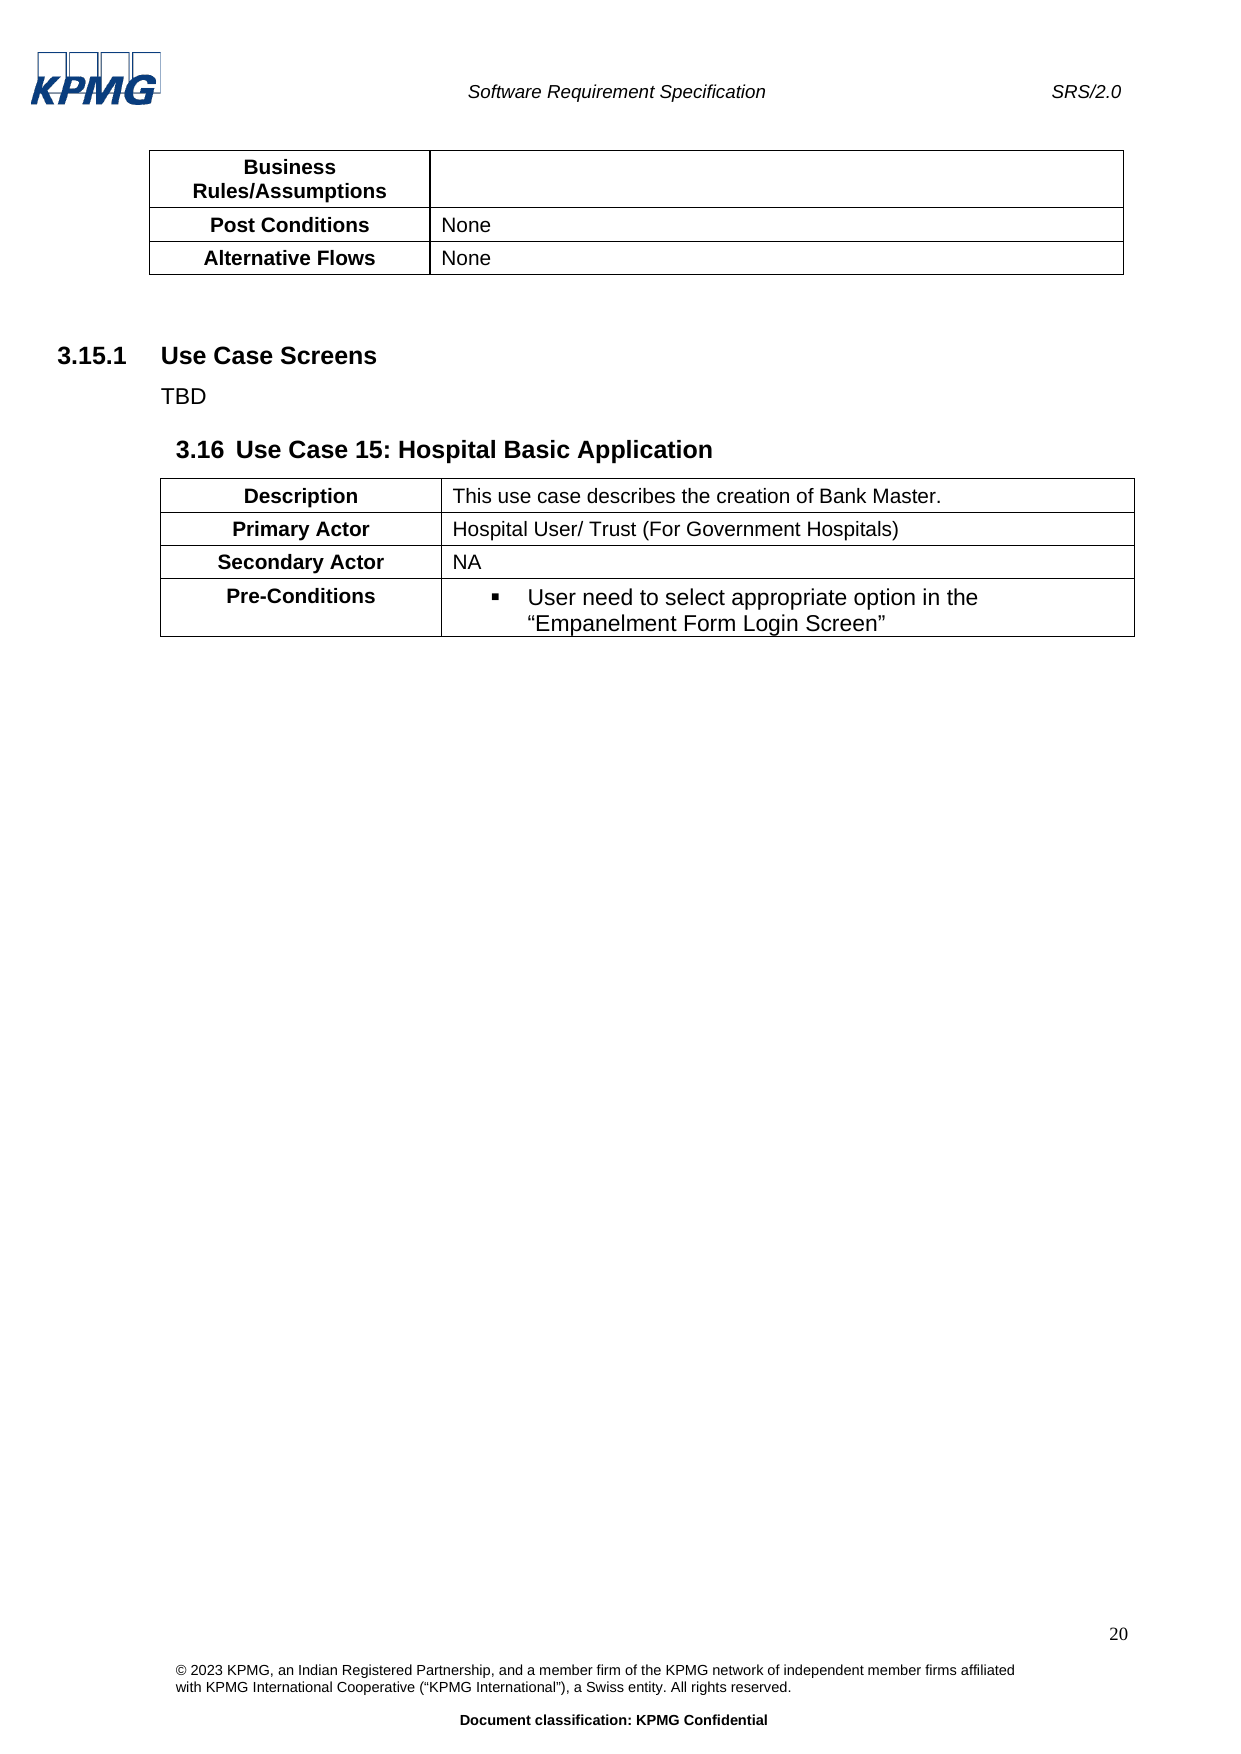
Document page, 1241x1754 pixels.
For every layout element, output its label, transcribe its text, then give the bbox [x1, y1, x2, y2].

table_header Description [161, 479, 441, 512]
text TBD [161, 383, 1128, 410]
table_cell None [431, 208, 1123, 241]
subtitle Use Case Screens [57, 341, 1128, 369]
table_cell [431, 151, 1123, 207]
table_cell Post Conditions [150, 208, 429, 241]
table_cell None [431, 242, 1123, 274]
picture [31, 52, 161, 105]
table_cell User need to select appropriate option in the “Empanelment Form Login Screen” [442, 579, 1134, 636]
table_header This use case describes the creation of Bank Master. [442, 479, 1134, 512]
table_cell Secondary Actor [161, 546, 441, 578]
subtitle Use Case 15: Hospital Basic Application [176, 435, 1128, 464]
table_cell Pre-Conditions [161, 579, 441, 636]
table_cell Business Rules/Assumptions [150, 151, 429, 207]
table_cell Primary Actor [161, 513, 441, 545]
table_cell Alternative Flows [150, 242, 429, 274]
table_cell NA [442, 546, 1134, 578]
table_cell Hospital User/ Trust (For Government Hospitals) [442, 513, 1134, 545]
